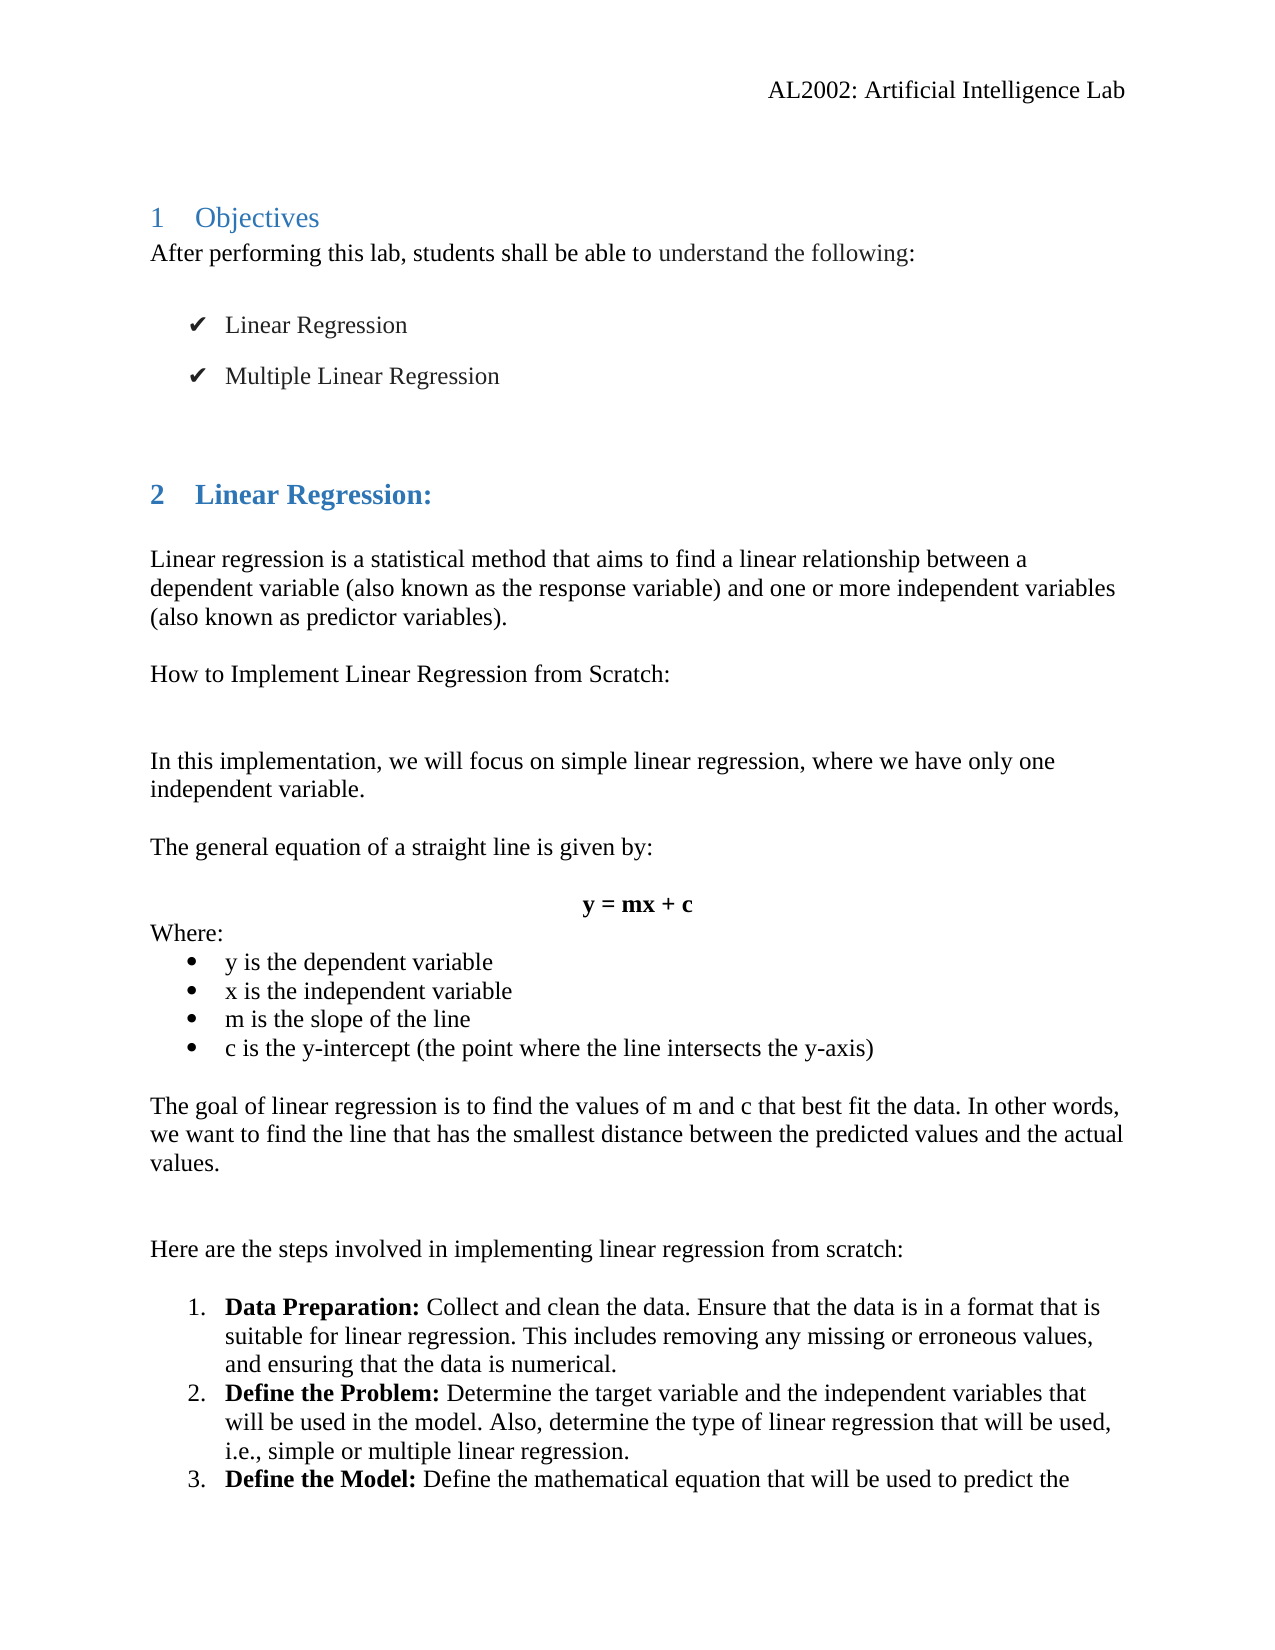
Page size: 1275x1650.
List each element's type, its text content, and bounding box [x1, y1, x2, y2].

list Data Preparation: Collect and clean the data. Ensure that the data is in a format that is suitable for linear regression. This includes removing any missing or erroneous values, and ensuring that the data is numerical. [187, 1292, 1125, 1378]
text Linear regression is a statistical method that aims to find a linear relationship between a dependent variable (also known as the response variable) and one or more independent variables (also known as predictor variables). [150, 544, 1125, 631]
list m is the slope of the line [187, 1004, 1125, 1033]
subtitle Linear Regression: [150, 477, 1125, 511]
list Define the Problem: Determine the target variable and the independent variables that will be used in the model. Also, determine the type of linear regression that will be used, i.e., simple or multiple linear regression. [187, 1378, 1125, 1464]
list y is the dependent variable [187, 947, 1125, 976]
text Here are the steps involved in implementing linear regression from scratch: [150, 1234, 1125, 1263]
text The general equation of a straight line is given by: [150, 832, 1125, 861]
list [187, 1464, 1125, 1493]
subtitle Objectives [150, 200, 1125, 233]
text How to Implement Linear Regression from Scratch: [150, 659, 1125, 688]
text Where: [150, 918, 1125, 947]
text The goal of linear regression is to find the values of m and c that best fit the data. In other words, we want to find the line that has the smallest distance between the predicted values and the actual values. [150, 1091, 1125, 1177]
text In this implementation, we will focus on simple linear regression, where we have only one independent variable. [150, 746, 1125, 803]
list x is the independent variable [187, 976, 1125, 1004]
list c is the y-intercept (the point where the line intersects the y-axis) [187, 1033, 1125, 1062]
list Linear Regression [187, 296, 1125, 347]
text After performing this lab, students shall be able to understand the following: [150, 238, 1125, 267]
list Multiple Linear Regression [187, 347, 1125, 398]
text y = mx + c [150, 889, 1125, 918]
